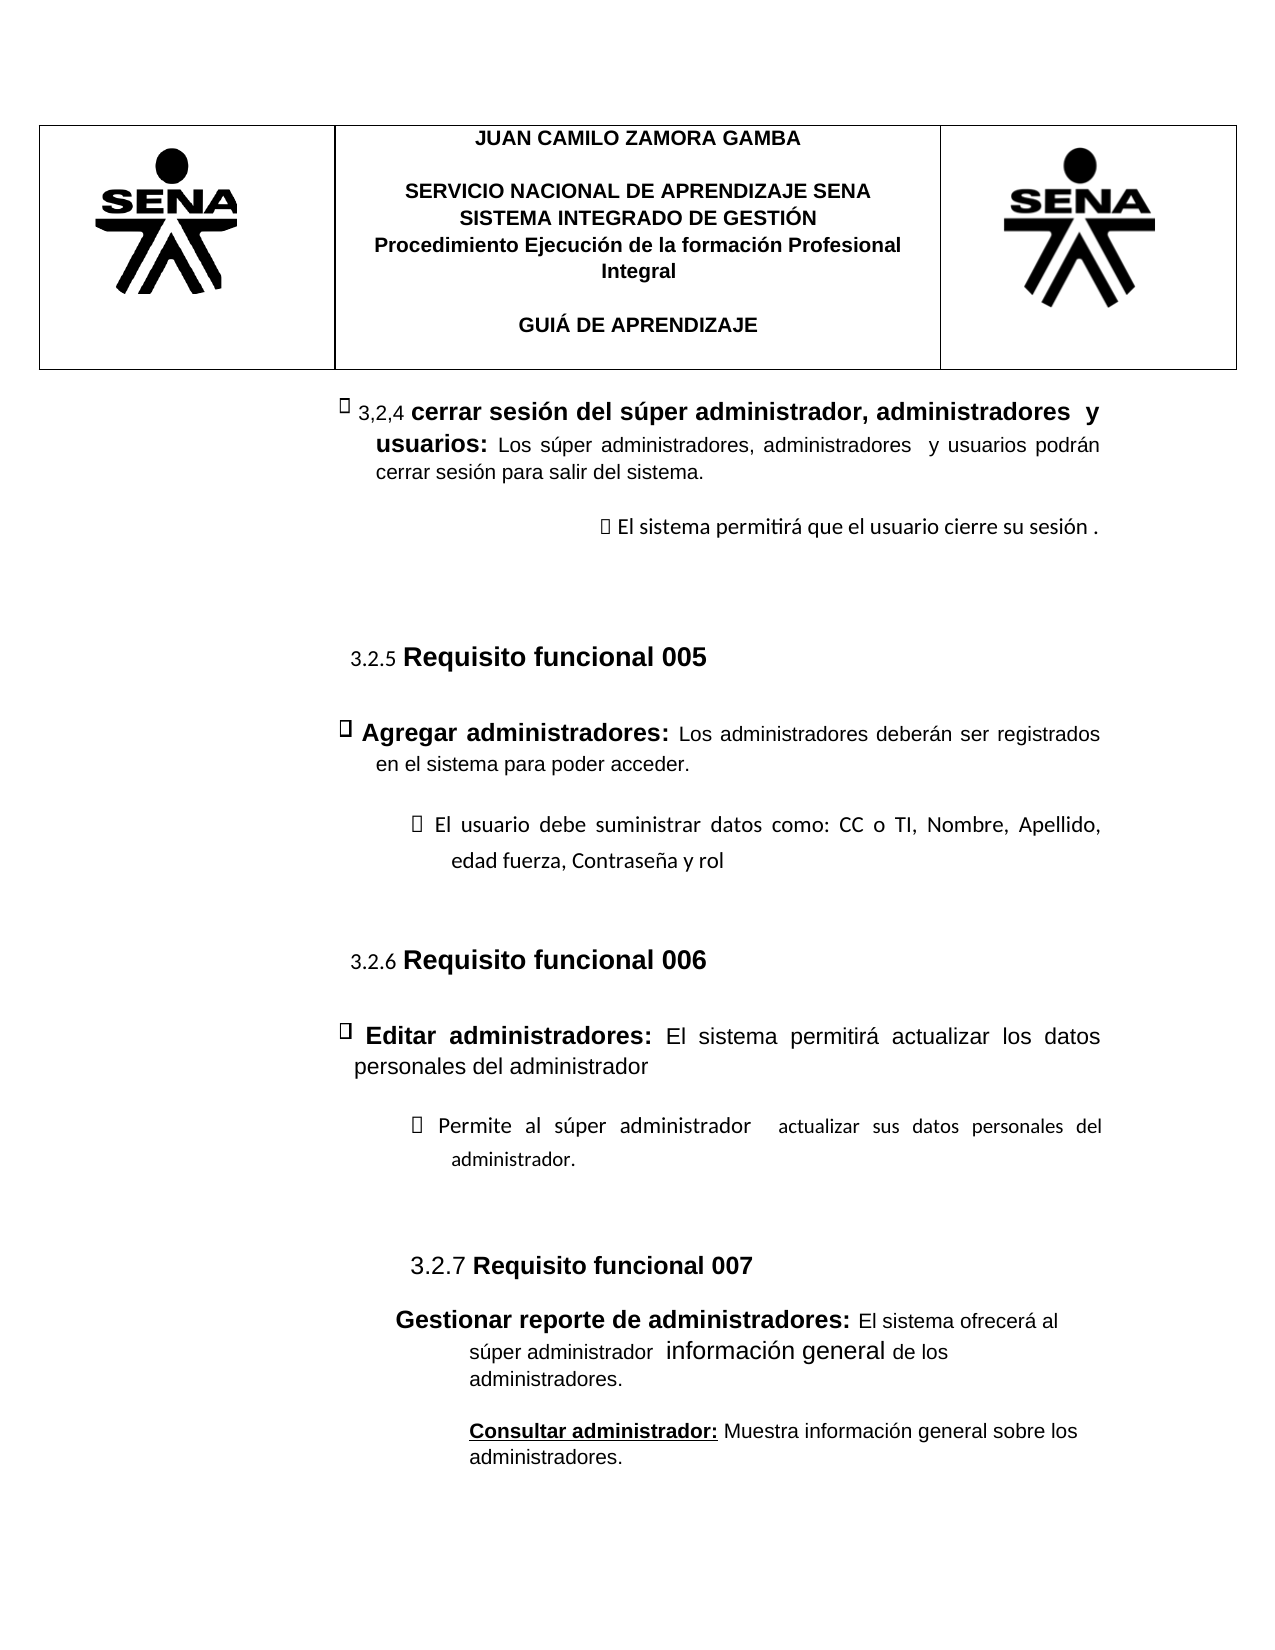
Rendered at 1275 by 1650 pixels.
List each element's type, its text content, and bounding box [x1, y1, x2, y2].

text Agregar administradores: Los administradores deberán ser registrados en el sistema para poder acceder. [353, 718, 1101, 776]
text Gestionar reporte de administradores: El sistema ofrecerá al súper administrador información general de los administradores. [174, 1305, 1102, 1391]
text 3,2,4 cerrar sesión del súper administrador, administradores y usuarios: Los súper administradores, administradores y usuarios podrán cerrar sesión para salir del sistema. [352, 397, 1101, 484]
picture [337, 390, 365, 418]
subtitle 3.2.5 Requisito funcional 005 [350, 641, 1102, 672]
text 3.2.7 Requisito funcional 007 [410, 1251, 1103, 1279]
text Editar administradores: El sistema permitirá actualizar los datos personales del administrador [353, 1021, 1101, 1079]
picture [337, 1013, 368, 1044]
text  El usuario debe suministrar datos como: CC o TI, Nombre, Apellido, edad fuerza, Contraseña y rol [410, 808, 1103, 874]
text Consultar administrador: Muestra información general sobre los administradores. [174, 1419, 1102, 1468]
text  Permite al súper administrador actualizar sus datos personales del administrador. [410, 1109, 1103, 1172]
picture [1003, 146, 1156, 310]
subtitle 3.2.6 Requisito funcional 006 [350, 944, 1102, 975]
picture [95, 146, 237, 294]
text  El sistema permitirá que el usuario cierre su sesión . [174, 512, 1099, 541]
picture [337, 710, 368, 742]
